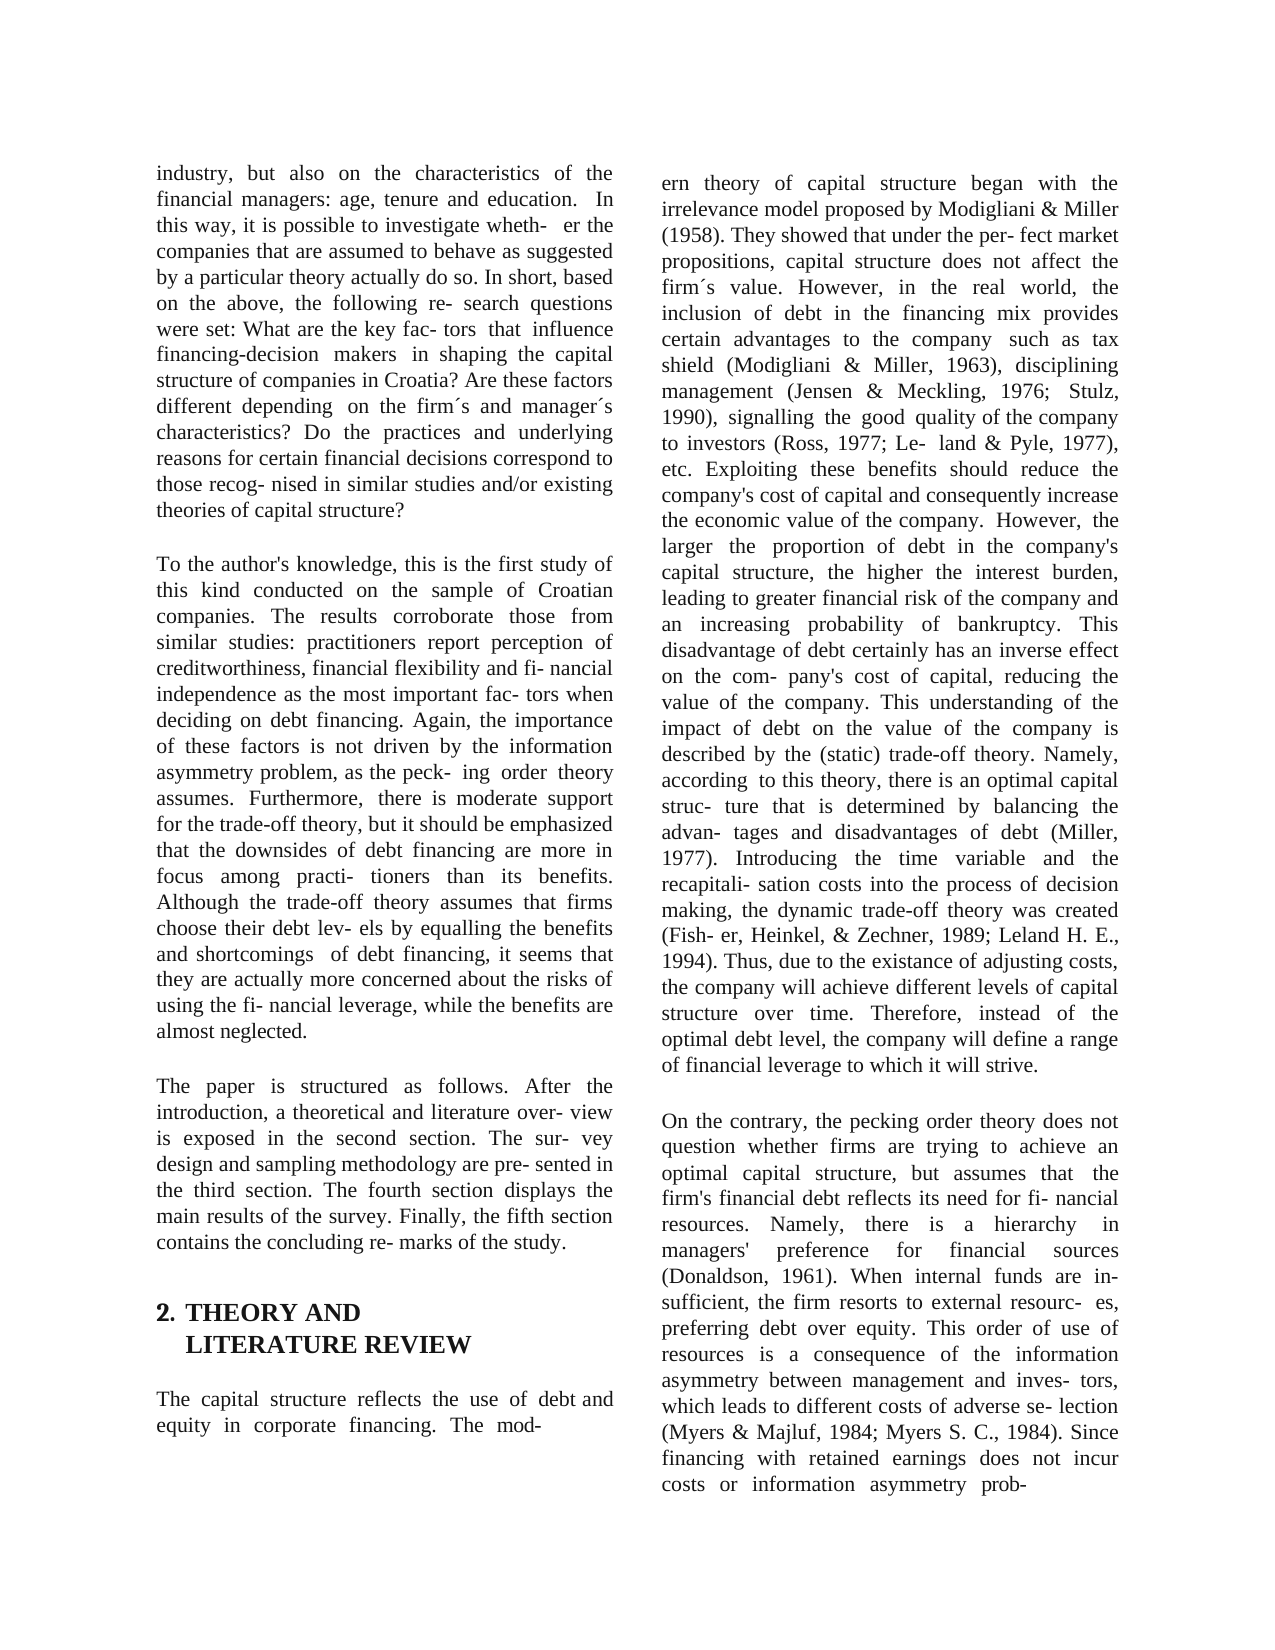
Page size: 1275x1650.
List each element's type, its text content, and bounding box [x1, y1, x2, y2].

text industry, but also on the characteristics of the financial managers: age, tenure and education. In this way, it is possible to investigate wheth- er the companies that are assumed to behave as suggested by a particular theory actually do so. In short, based on the above, the following re- search questions were set: What are the key fac- tors that influence financing-decision makers in shaping the capital structure of companies in Croatia? Are these factors different depending on the firm´s and manager´s characteristics? Do the practices and underlying reasons for certain financial decisions correspond to those recog- nised in similar studies and/or existing theories of capital structure? [156, 160, 613, 522]
subtitle THEORY AND LITERATURE REVIEW [156, 1297, 520, 1359]
text The paper is structured as follows. After the introduction, a theoretical and literature over- view is exposed in the second section. The sur- vey design and sampling methodology are pre- sented in the third section. The fourth section displays the main results of the survey. Finally, the fifth section contains the concluding re- marks of the study. [156, 1073, 613, 1254]
text ern theory of capital structure began with the irrelevance model proposed by Modigliani & Miller (1958). They showed that under the per- fect market propositions, capital structure does not affect the firm´s value. However, in the real world, the inclusion of debt in the financing mix provides certain advantages to the company such as tax shield (Modigliani & Miller, 1963), disciplining management (Jensen & Meckling, 1976; Stulz, 1990), signalling the good quality of the company to investors (Ross, 1977; Le- land & Pyle, 1977), etc. Exploiting these benefits should reduce the company's cost of capital and consequently increase the economic value of the company. However, the larger the proportion of debt in the company's capital structure, the higher the interest burden, leading to greater financial risk of the company and an increasing probability of bankruptcy. This disadvantage of debt certainly has an inverse effect on the com- pany's cost of capital, reducing the value of the company. This understanding of the impact of debt on the value of the company is described by the (static) trade-off theory. Namely, according to this theory, there is an optimal capital struc- ture that is determined by balancing the advan- tages and disadvantages of debt (Miller, 1977). Introducing the time variable and the recapitali- sation costs into the process of decision making, the dynamic trade-off theory was created (Fish- er, Heinkel, & Zechner, 1989; Leland H. E., 1994). Thus, due to the existance of adjusting costs, the company will achieve different levels of capital structure over time. Therefore, instead of the optimal debt level, the company will define a range of financial leverage to which it will strive. [661, 170, 1119, 1077]
text On the contrary, the pecking order theory does not question whether firms are trying to achieve an optimal capital structure, but assumes that the firm's financial debt reflects its need for fi- nancial resources. Namely, there is a hierarchy in managers' preference for financial sources (Donaldson, 1961). When internal funds are in- sufficient, the firm resorts to external resourc- es, preferring debt over equity. This order of use of resources is a consequence of the information asymmetry between management and inves- tors, which leads to different costs of adverse se- lection (Myers & Majluf, 1984; Myers S. C., 1984). Since financing with retained earnings does not incur costs or information asymmetry prob- [661, 1108, 1119, 1496]
text The capital structure reflects the use of debt and equity in corporate financing. The mod- [156, 1386, 613, 1438]
text To the author's knowledge, this is the first study of this kind conducted on the sample of Croatian companies. The results corroborate those from similar studies: practitioners report perception of creditworthiness, financial flexibility and fi- nancial independence as the most important fac- tors when deciding on debt financing. Again, the importance of these factors is not driven by the information asymmetry problem, as the peck- ing order theory assumes. Furthermore, there is moderate support for the trade-off theory, but it should be emphasized that the downsides of debt financing are more in focus among practi- tioners than its benefits. Although the trade-off theory assumes that firms choose their debt lev- els by equalling the benefits and shortcomings of debt financing, it seems that they are actually more concerned about the risks of using the fi- nancial leverage, while the benefits are almost neglected. [156, 551, 613, 1043]
